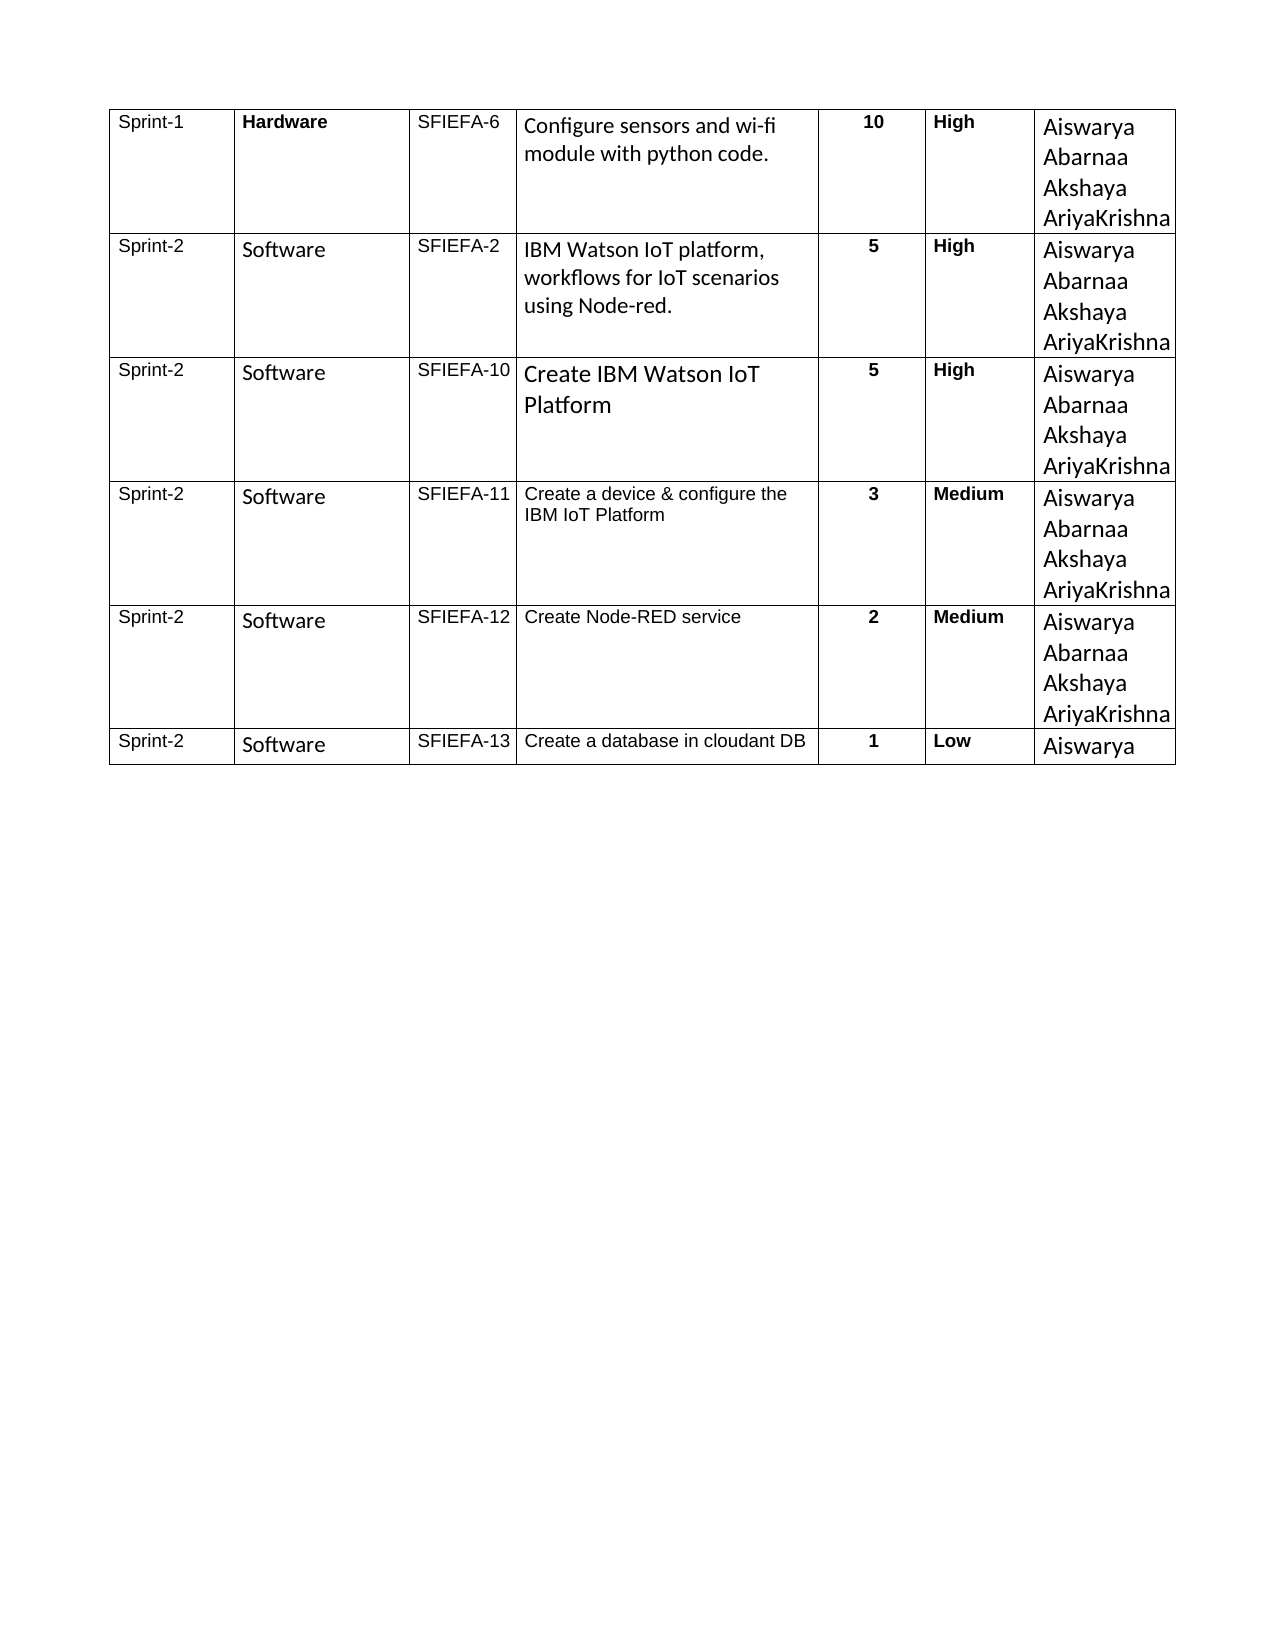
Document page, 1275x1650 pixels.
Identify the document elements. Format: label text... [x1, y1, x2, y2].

table_cell SFIEFA-10 [410, 358, 516, 481]
table_cell 5 [819, 358, 925, 481]
table_cell Software [235, 234, 409, 357]
table_cell 10 [819, 110, 925, 233]
table_cell 1 [819, 729, 925, 764]
table_cell Sprint-2 [110, 358, 234, 481]
table_cell SFIEFA-13 [410, 729, 516, 764]
table_cell Software [235, 606, 409, 728]
table_cell Aiswarya Abarnaa Akshaya AriyaKrishna [1035, 482, 1175, 604]
table_cell Low [926, 729, 1034, 764]
table_cell Aiswarya Abarnaa Akshaya AriyaKrishna [1035, 729, 1175, 764]
table_cell Aiswarya Abarnaa Akshaya AriyaKrishna [1035, 110, 1175, 233]
table_cell Create IBM Watson IoT Platform [517, 358, 818, 481]
table_cell Create Node-RED service [517, 606, 818, 728]
table_cell Create a device & configure the IBM IoT Platform [517, 482, 818, 604]
table_cell SFIEFA-11 [410, 482, 516, 604]
table_cell Aiswarya Abarnaa Akshaya AriyaKrishna [1035, 606, 1175, 728]
table_cell Sprint-2 [110, 606, 234, 728]
table_cell SFIEFA-2 [410, 234, 516, 357]
table_cell 5 [819, 234, 925, 357]
table_cell 2 [819, 606, 925, 728]
table_cell High [926, 110, 1034, 233]
table_cell Sprint-1 [110, 110, 234, 233]
table_cell Create a database in cloudant DB to store all the sensor parameters [517, 729, 818, 764]
table_cell SFIEFA-12 [410, 606, 516, 728]
table_cell Sprint-2 [110, 234, 234, 357]
table_cell IBM Watson IoT platform, workflows for IoT scenarios using Node-red. [517, 234, 818, 357]
table_cell Medium [926, 482, 1034, 604]
table_cell High [926, 358, 1034, 481]
table_cell Software [235, 729, 409, 764]
table_cell Sprint-2 [110, 729, 234, 764]
table_cell 3 [819, 482, 925, 604]
table_cell Sprint-2 [110, 482, 234, 604]
table_cell Software [235, 358, 409, 481]
table_cell Software [235, 482, 409, 604]
table_cell Aiswarya Abarnaa Akshaya AriyaKrishna [1035, 234, 1175, 357]
table_cell Hardware [235, 110, 409, 233]
table_cell High [926, 234, 1034, 357]
table_cell Medium [926, 606, 1034, 728]
table_cell Configure sensors and wi-fi module with python code. [517, 110, 818, 233]
table_cell Aiswarya Abarnaa Akshaya AriyaKrishna [1035, 358, 1175, 481]
table_cell SFIEFA-6 [410, 110, 516, 233]
